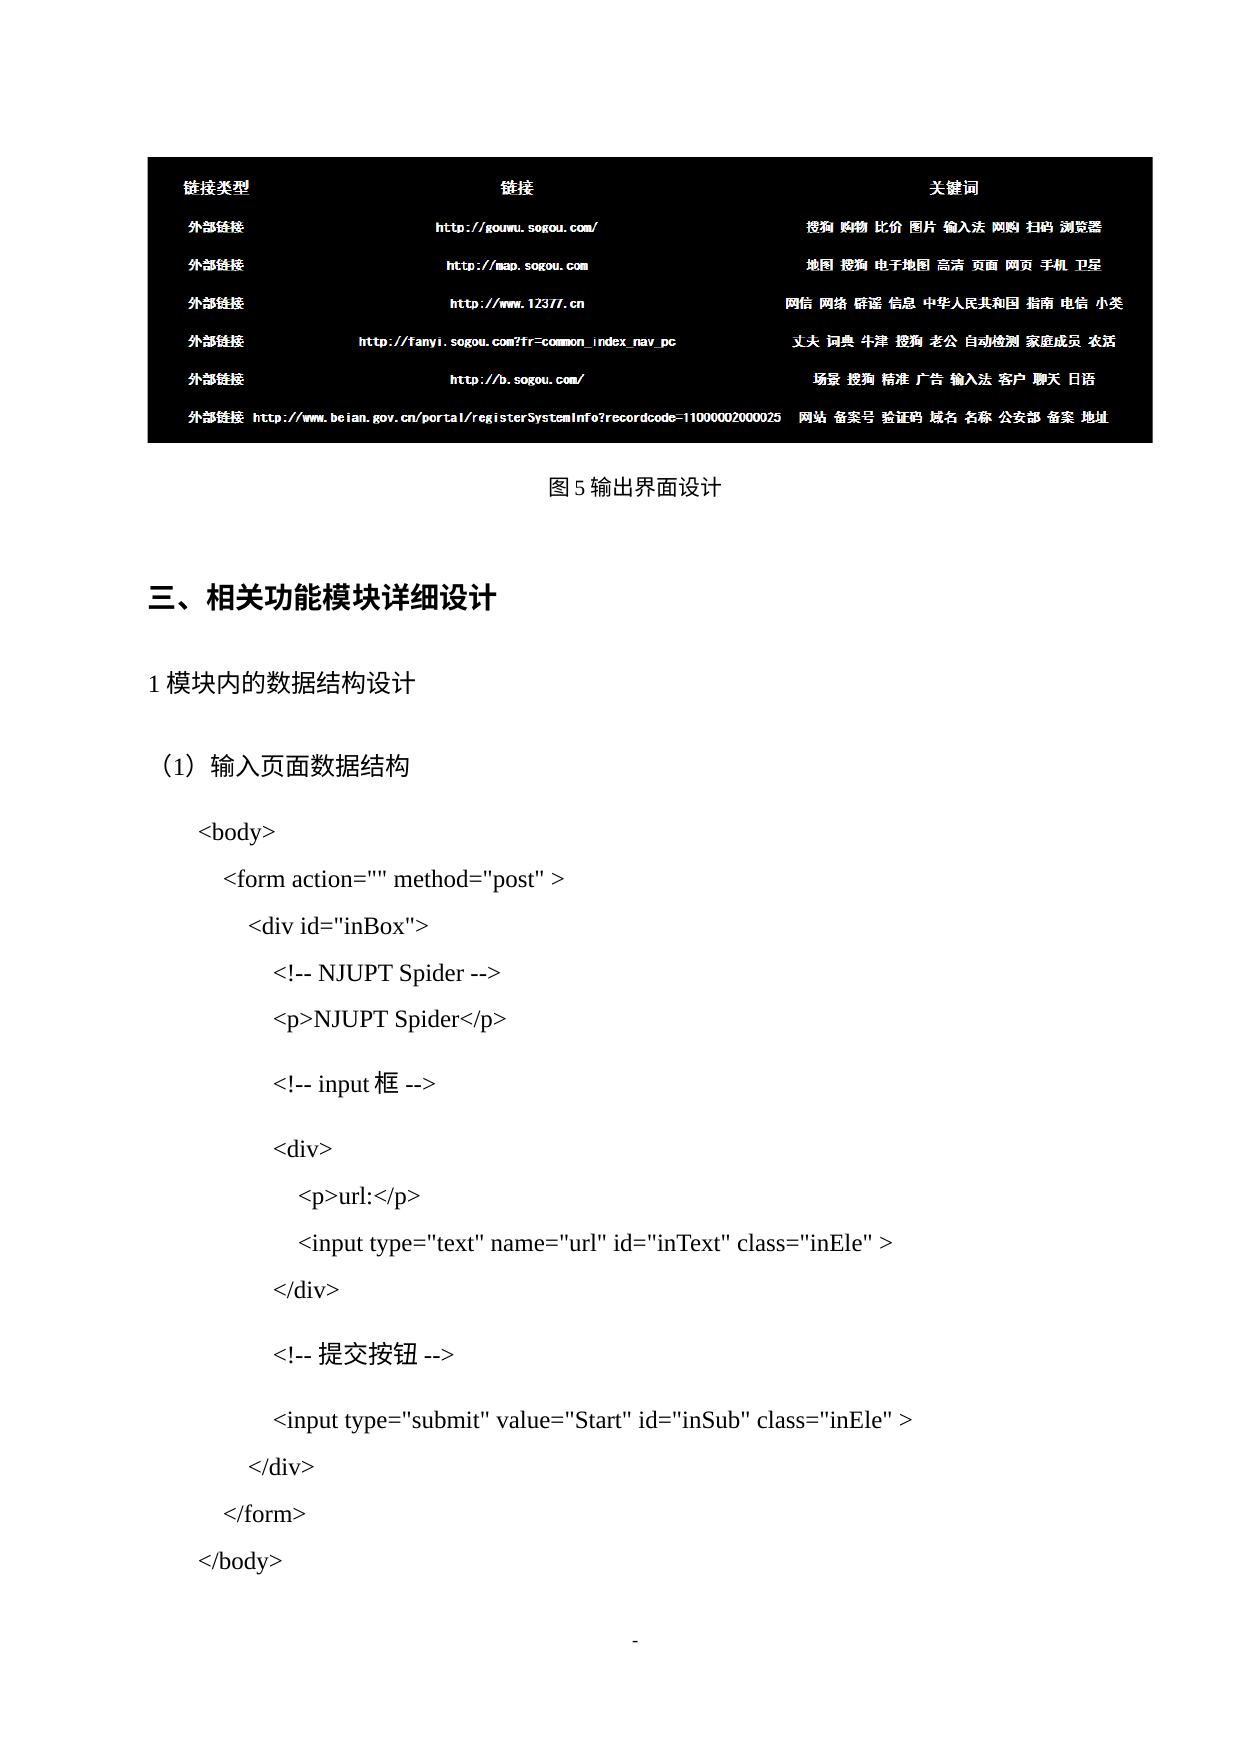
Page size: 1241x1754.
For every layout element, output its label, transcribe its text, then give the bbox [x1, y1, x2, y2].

text <div> [198, 1133, 1122, 1165]
text </div> [198, 1450, 1122, 1483]
text <!-- NJUPT Spider --> [198, 956, 1122, 988]
text </body> [198, 1544, 1122, 1576]
text <!-- 提交按钮 --> [198, 1320, 1122, 1385]
text 三、相关功能模块详细设计 [148, 563, 1122, 628]
text 图5 输出界面设计 [148, 469, 1122, 502]
picture [147, 157, 1153, 443]
text <!-- input框 --> [198, 1049, 1122, 1114]
text <p>NJUPT Spider</p> [198, 1003, 1122, 1035]
text <input type="submit" value="Start" id="inSub" class="inEle" > [198, 1403, 1122, 1436]
text </div> [198, 1273, 1122, 1306]
text </form> [198, 1497, 1122, 1529]
text <body> [198, 815, 1122, 848]
text <p>url:</p> [198, 1179, 1122, 1212]
text 1 模块内的数据结构设计 [148, 649, 1122, 714]
text （1）输入页面数据结构 [148, 732, 1122, 797]
text <input type="text" name="url" id="inText" class="inEle" > [198, 1226, 1122, 1259]
text <form action="" method="post" > [198, 862, 1122, 894]
text <div id="inBox"> [198, 909, 1122, 941]
